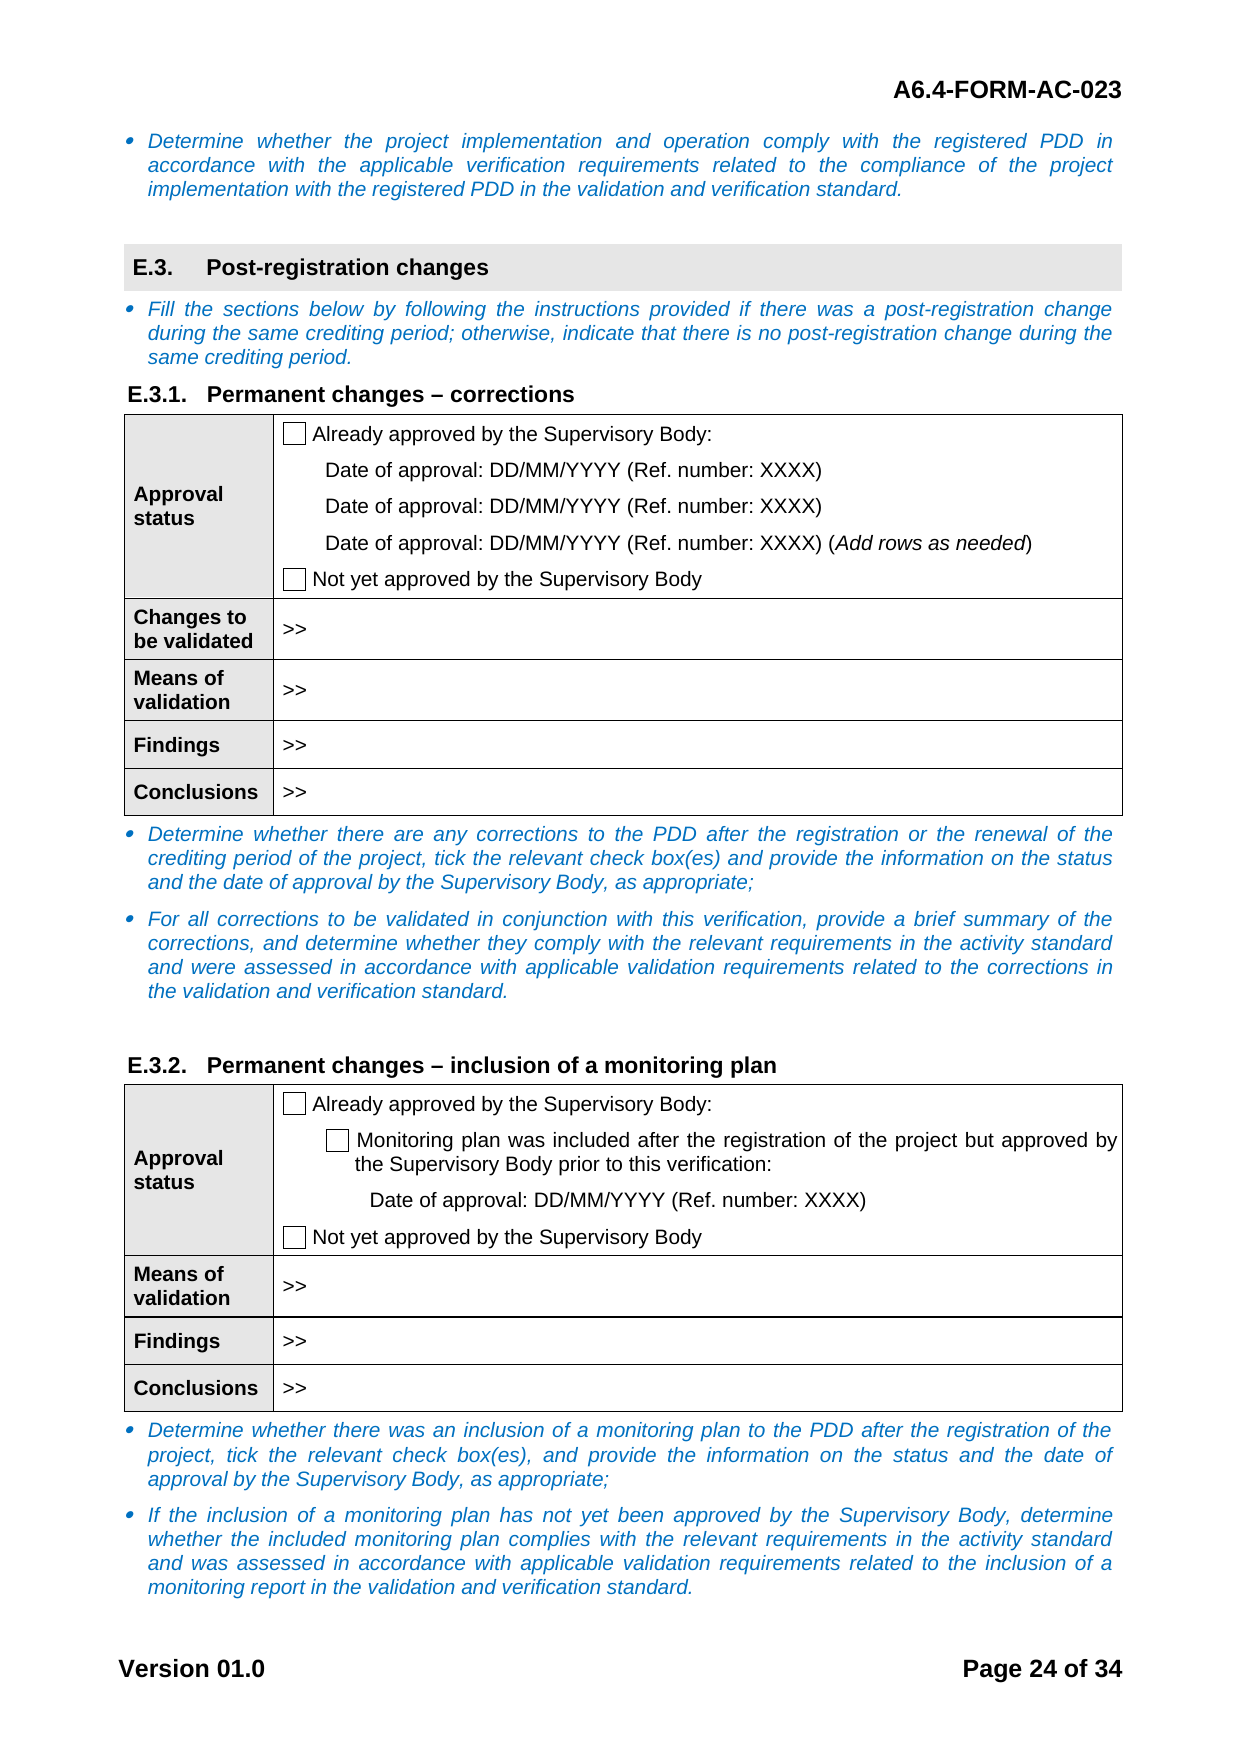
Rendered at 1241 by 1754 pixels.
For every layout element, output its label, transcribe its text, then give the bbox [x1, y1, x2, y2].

table_cell Findings [125, 1318, 273, 1364]
list If the inclusion of a monitoring plan has not yet been approved by the Supervisory Body, determine whether the included monitoring plan complies with the relevant requirements in the activity standard and was assessed in accordance with applicable validation requirements related to the inclusion of a monitoring report in the validation and verification standard. [124, 1503, 1116, 1599]
table_cell Findings [125, 721, 273, 768]
table_cell Already approved by the Supervisory Body: Monitoring plan was included after the registration of the project but approved by the Supervisory Body prior to this verification: Date of approval: DD/MM/YYYY (Ref. number: XXXX) Not yet approved by the Supervisory Body [274, 1085, 1122, 1255]
table_cell Approval status [125, 415, 273, 597]
table_cell >> [274, 599, 1122, 659]
list For all corrections to be validated in conjunction with this verification, provide a brief summary of the corrections, and determine whether they comply with the relevant requirements in the activity standard and were assessed in accordance with applicable validation requirements related to the corrections in the validation and verification standard. [124, 907, 1116, 1003]
table_cell >> [274, 721, 1122, 768]
table_cell Means of validation [125, 660, 273, 720]
table_cell >> [274, 660, 1122, 720]
list Determine whether the project implementation and operation comply with the registered PDD in accordance with the applicable verification requirements related to the compliance of the project implementation with the registered PDD in the validation and verification standard. [124, 129, 1116, 201]
table_cell >> [274, 1318, 1122, 1364]
table_cell Conclusions [125, 769, 273, 815]
table_cell Conclusions [125, 1365, 273, 1411]
list Fill the sections below by following the instructions provided if there was a post-registration change during the same crediting period; otherwise, indicate that there is no post-registration change during the same crediting period. [124, 297, 1116, 369]
table_cell Already approved by the Supervisory Body: Date of approval: DD/MM/YYYY (Ref. number: XXXX) Date of approval: DD/MM/YYYY (Ref. number: XXXX) Date of approval: DD/MM/YYYY (Ref. number: XXXX) (Add rows as needed) Not yet approved by the Supervisory Body [274, 415, 1122, 597]
list Determine whether there was an inclusion of a monitoring plan to the PDD after the registration of the project, tick the relevant check box(es), and provide the information on the status and the date of approval by the Supervisory Body, as appropriate; [124, 1418, 1116, 1490]
list Determine whether there are any corrections to the PDD after the registration or the renewal of the crediting period of the project, tick the relevant check box(es) and provide the information on the status and the date of approval by the Supervisory Body, as appropriate; [124, 822, 1116, 894]
table_header Permanent changes – corrections [124, 375, 1122, 414]
table_header Permanent changes – inclusion of a monitoring plan [124, 1045, 1122, 1084]
table_cell Approval status [125, 1085, 273, 1255]
table_header Post-registration changes [124, 244, 1122, 291]
table_cell Changes to be validated [125, 599, 273, 659]
table_cell Means of validation [125, 1256, 273, 1316]
table_cell >> [274, 769, 1122, 815]
table_cell >> [274, 1365, 1122, 1411]
table_cell >> [274, 1256, 1122, 1316]
